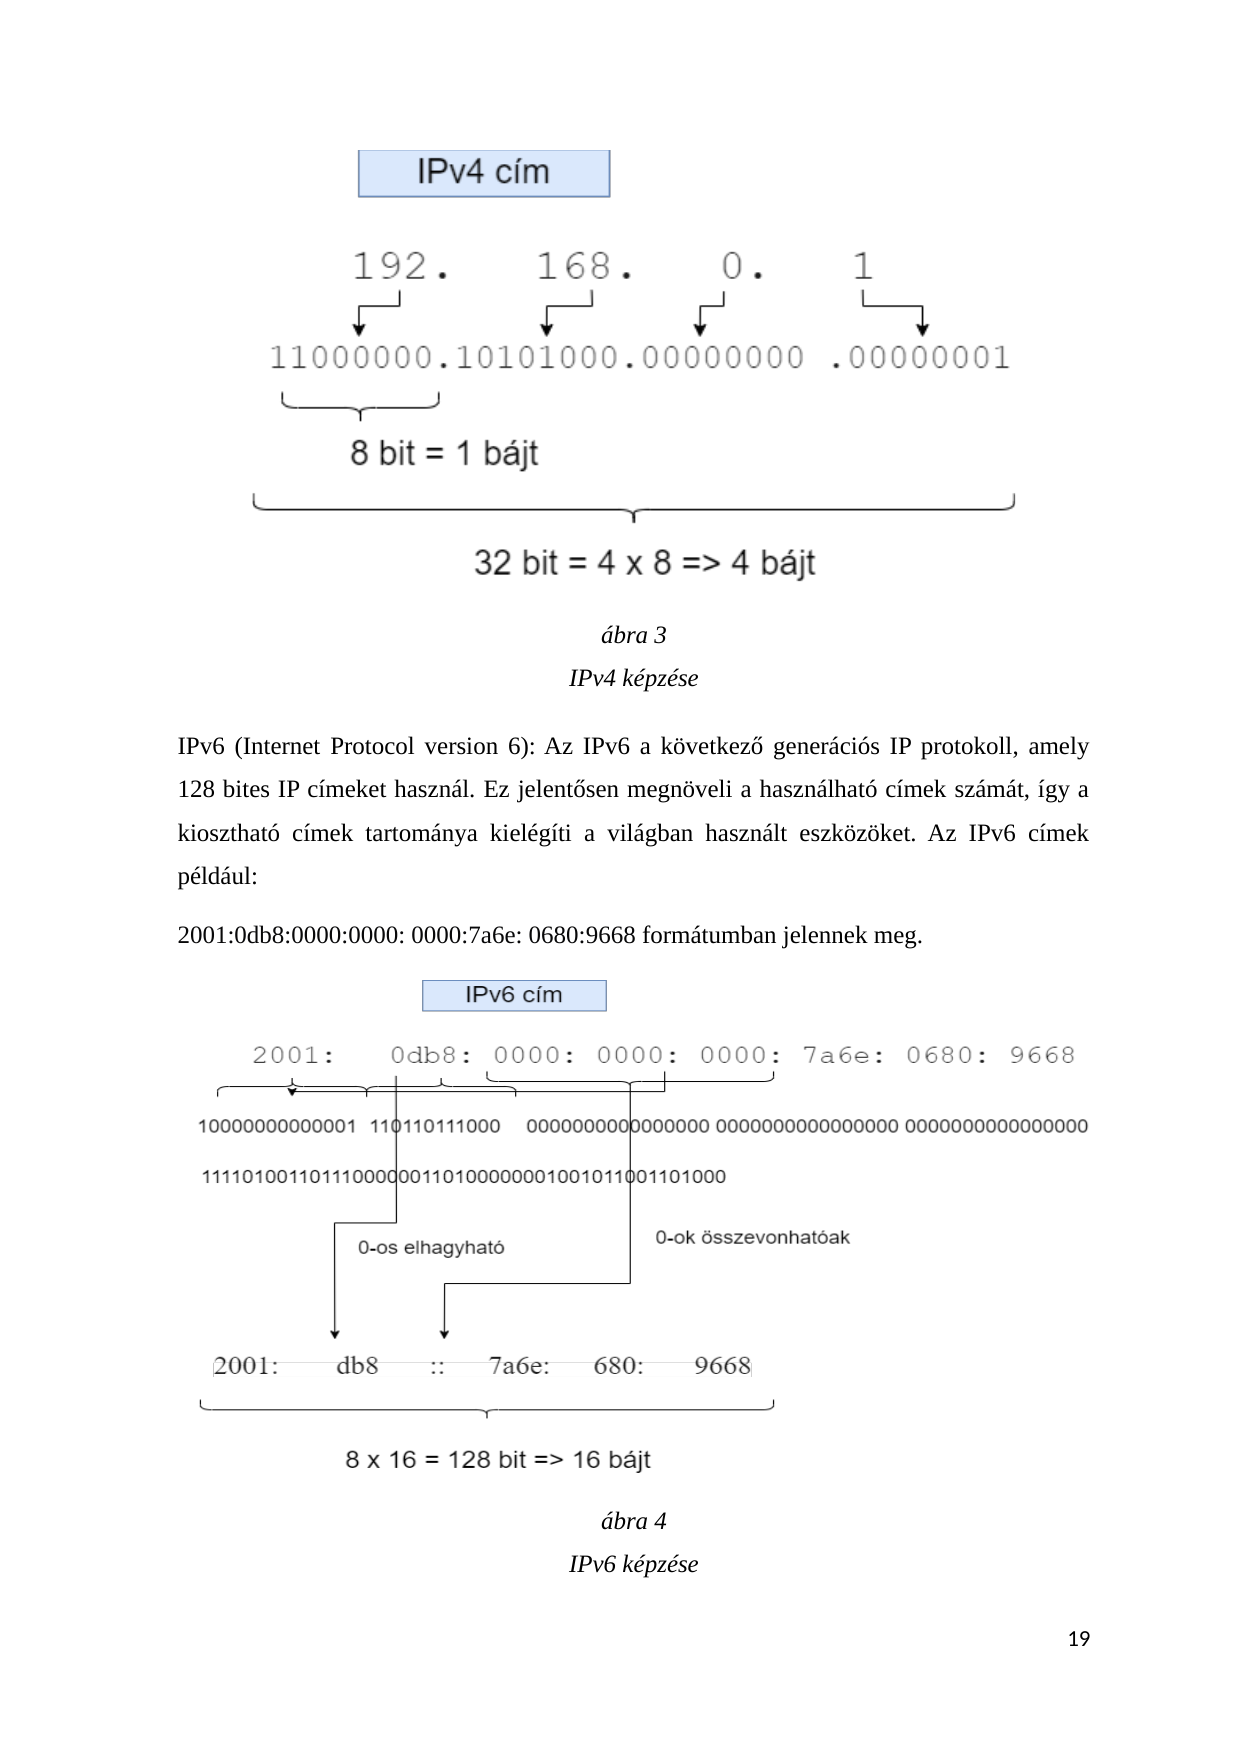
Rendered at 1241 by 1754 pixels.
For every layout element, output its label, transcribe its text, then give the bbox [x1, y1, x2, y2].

text IPv6 (Internet Protocol version 6): Az IPv6 a következő generációs IP protokoll, amely 128 bites IP címeket használ. Ez jelentősen megnöveli a használható címek számát, így a kiosztható címek tartománya kielégíti a világban használt eszközöket. Az IPv6 címek például: [177, 731, 1090, 889]
picture [177, 980, 1094, 1476]
text 2001:0db8:0000:0000: 0000:7a6e: 0680:9668 formátumban jelennek meg. [177, 921, 1090, 949]
picture [252, 150, 1015, 589]
text ábra 4 IPv6 képzése [177, 1506, 1090, 1578]
text ábra 3 IPv4 képzése [177, 620, 1090, 692]
